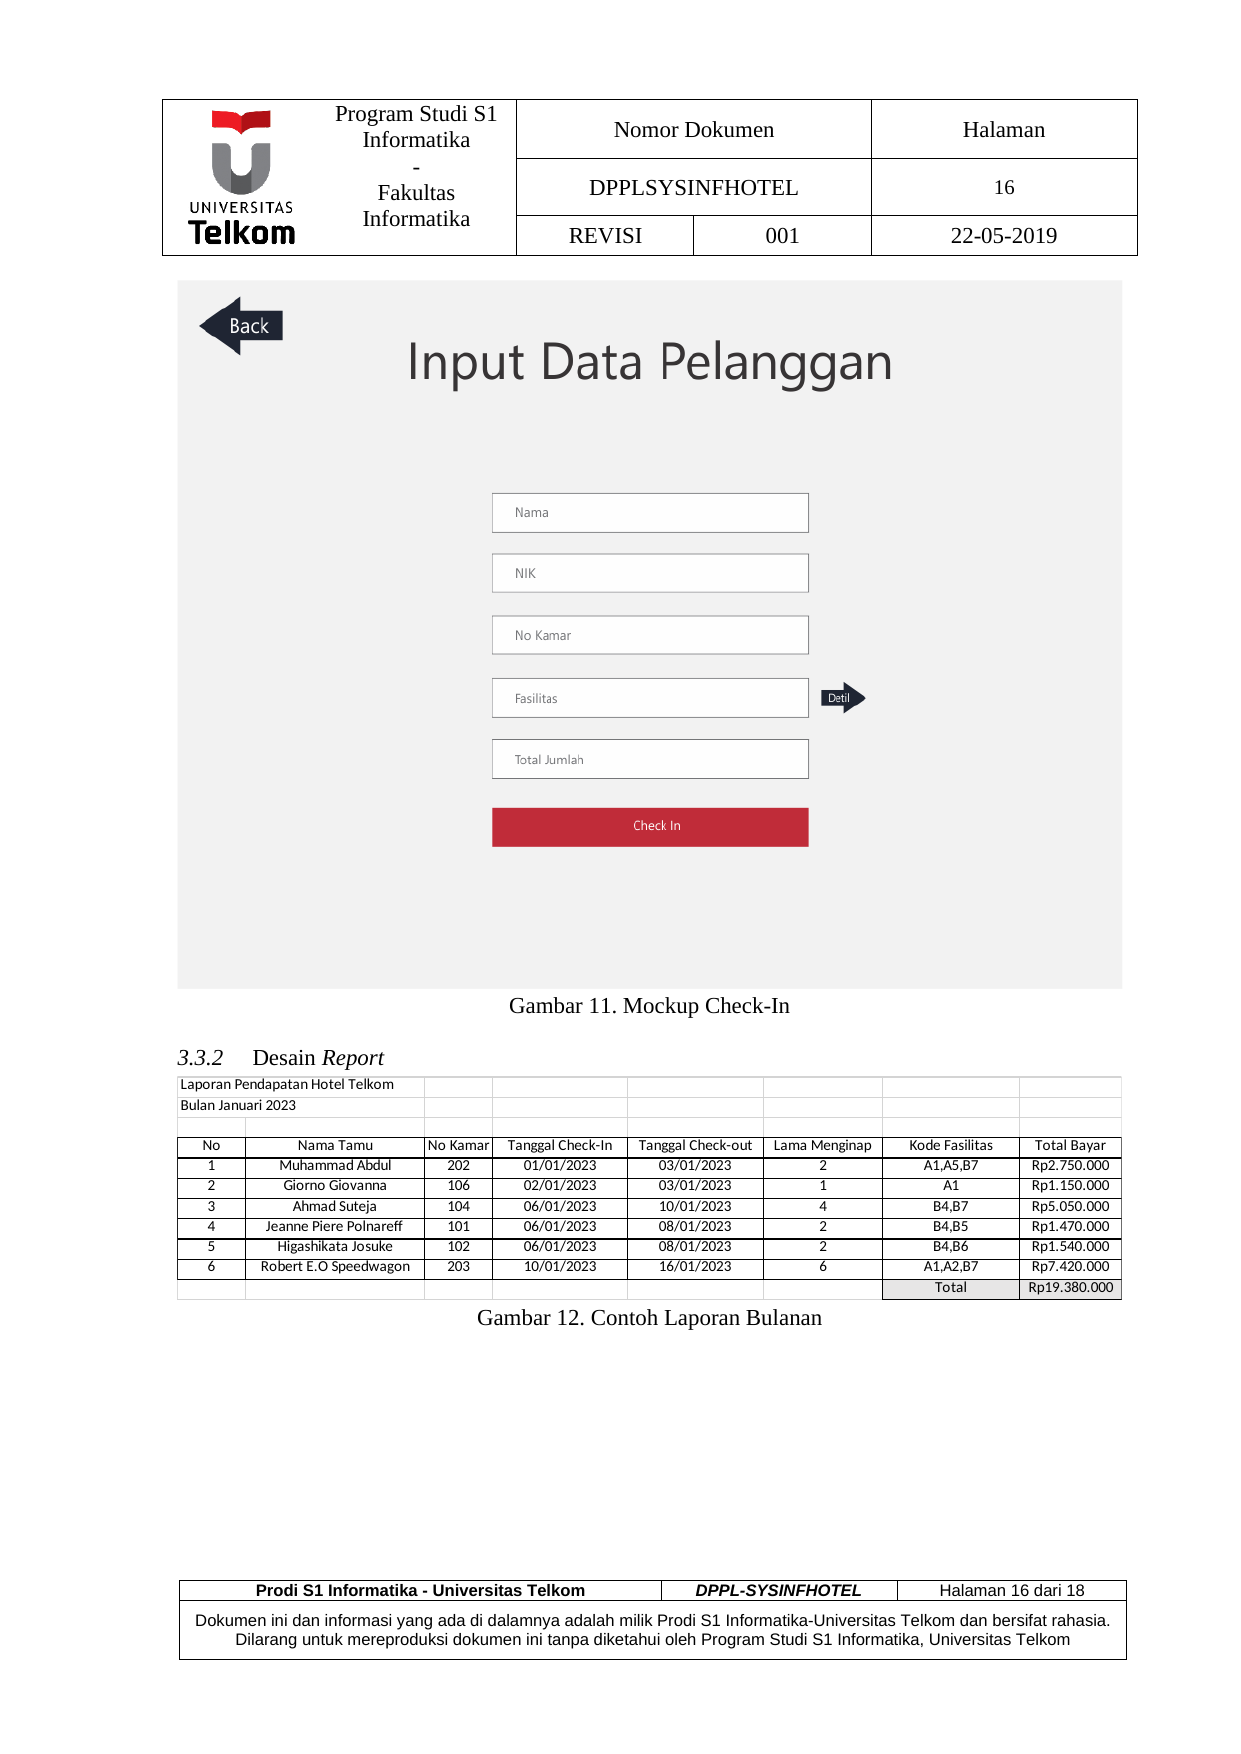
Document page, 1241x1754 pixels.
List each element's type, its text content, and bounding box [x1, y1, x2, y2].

picture [173, 100, 309, 255]
subtitle Gambar 12. Contoh Laporan Bulanan [177, 1304, 1122, 1331]
picture [177, 280, 1123, 989]
subtitle Gambar 11. Mockup Check-In [177, 993, 1122, 1019]
subtitle Desain Report [177, 1044, 1122, 1070]
